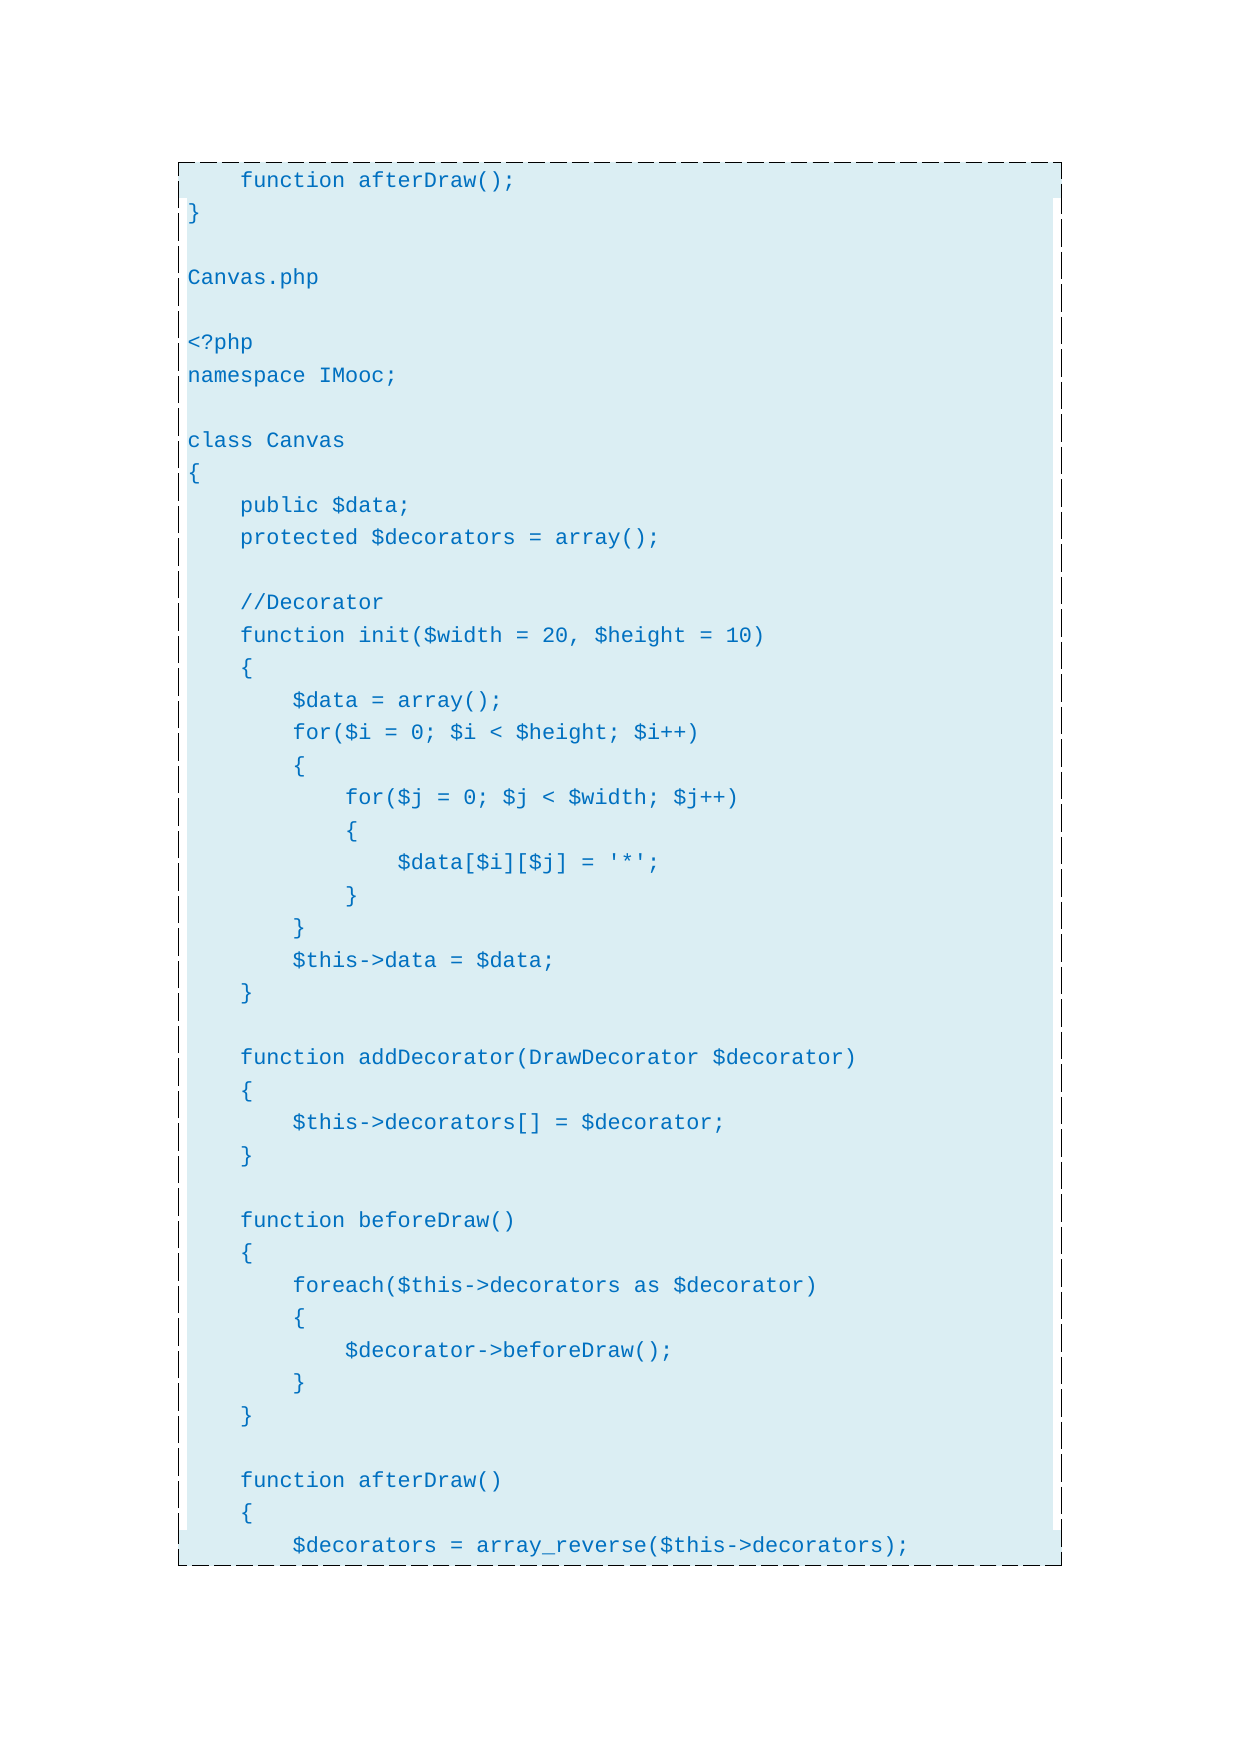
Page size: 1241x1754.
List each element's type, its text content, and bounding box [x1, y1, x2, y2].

text } [187, 913, 1053, 945]
text for($j = 0; $j < $width; $j++) [187, 783, 1053, 815]
text { [187, 750, 1053, 783]
text } [187, 1368, 1053, 1400]
text <?php [187, 328, 1053, 360]
text public $data; [187, 490, 1053, 523]
text protected $decorators = array(); [187, 523, 1053, 555]
text } [187, 978, 1053, 1010]
text { [187, 458, 1053, 490]
text Canvas.php [187, 263, 1053, 295]
text $decorators = array_reverse($this->decorators); [178, 1527, 1062, 1566]
text function init($width = 20, $height = 10) [187, 620, 1053, 653]
text function afterDraw() [187, 1465, 1053, 1498]
text { [187, 1498, 1053, 1527]
text for($i = 0; $i < $height; $i++) [187, 718, 1053, 750]
text { [187, 1238, 1053, 1270]
text class Canvas [187, 425, 1053, 458]
text } [187, 1400, 1053, 1433]
text namespace IMooc; [187, 360, 1053, 393]
text $decorator->beforeDraw(); [187, 1335, 1053, 1368]
text $this->decorators[] = $decorator; [187, 1108, 1053, 1140]
text function addDecorator(DrawDecorator $decorator) [187, 1043, 1053, 1075]
text { [187, 1075, 1053, 1108]
text foreach($this->decorators as $decorator) [187, 1270, 1053, 1303]
text function afterDraw(); [178, 162, 1062, 198]
text function beforeDraw() [187, 1205, 1053, 1238]
text { [187, 653, 1053, 685]
text } [187, 198, 1053, 230]
text $this->data = $data; [187, 945, 1053, 978]
text { [187, 815, 1053, 848]
text //Decorator [187, 588, 1053, 620]
text { [187, 1303, 1053, 1335]
text } [187, 880, 1053, 913]
text } [187, 1140, 1053, 1173]
text $data = array(); [187, 685, 1053, 718]
text $data[$i][$j] = '*'; [187, 848, 1053, 880]
